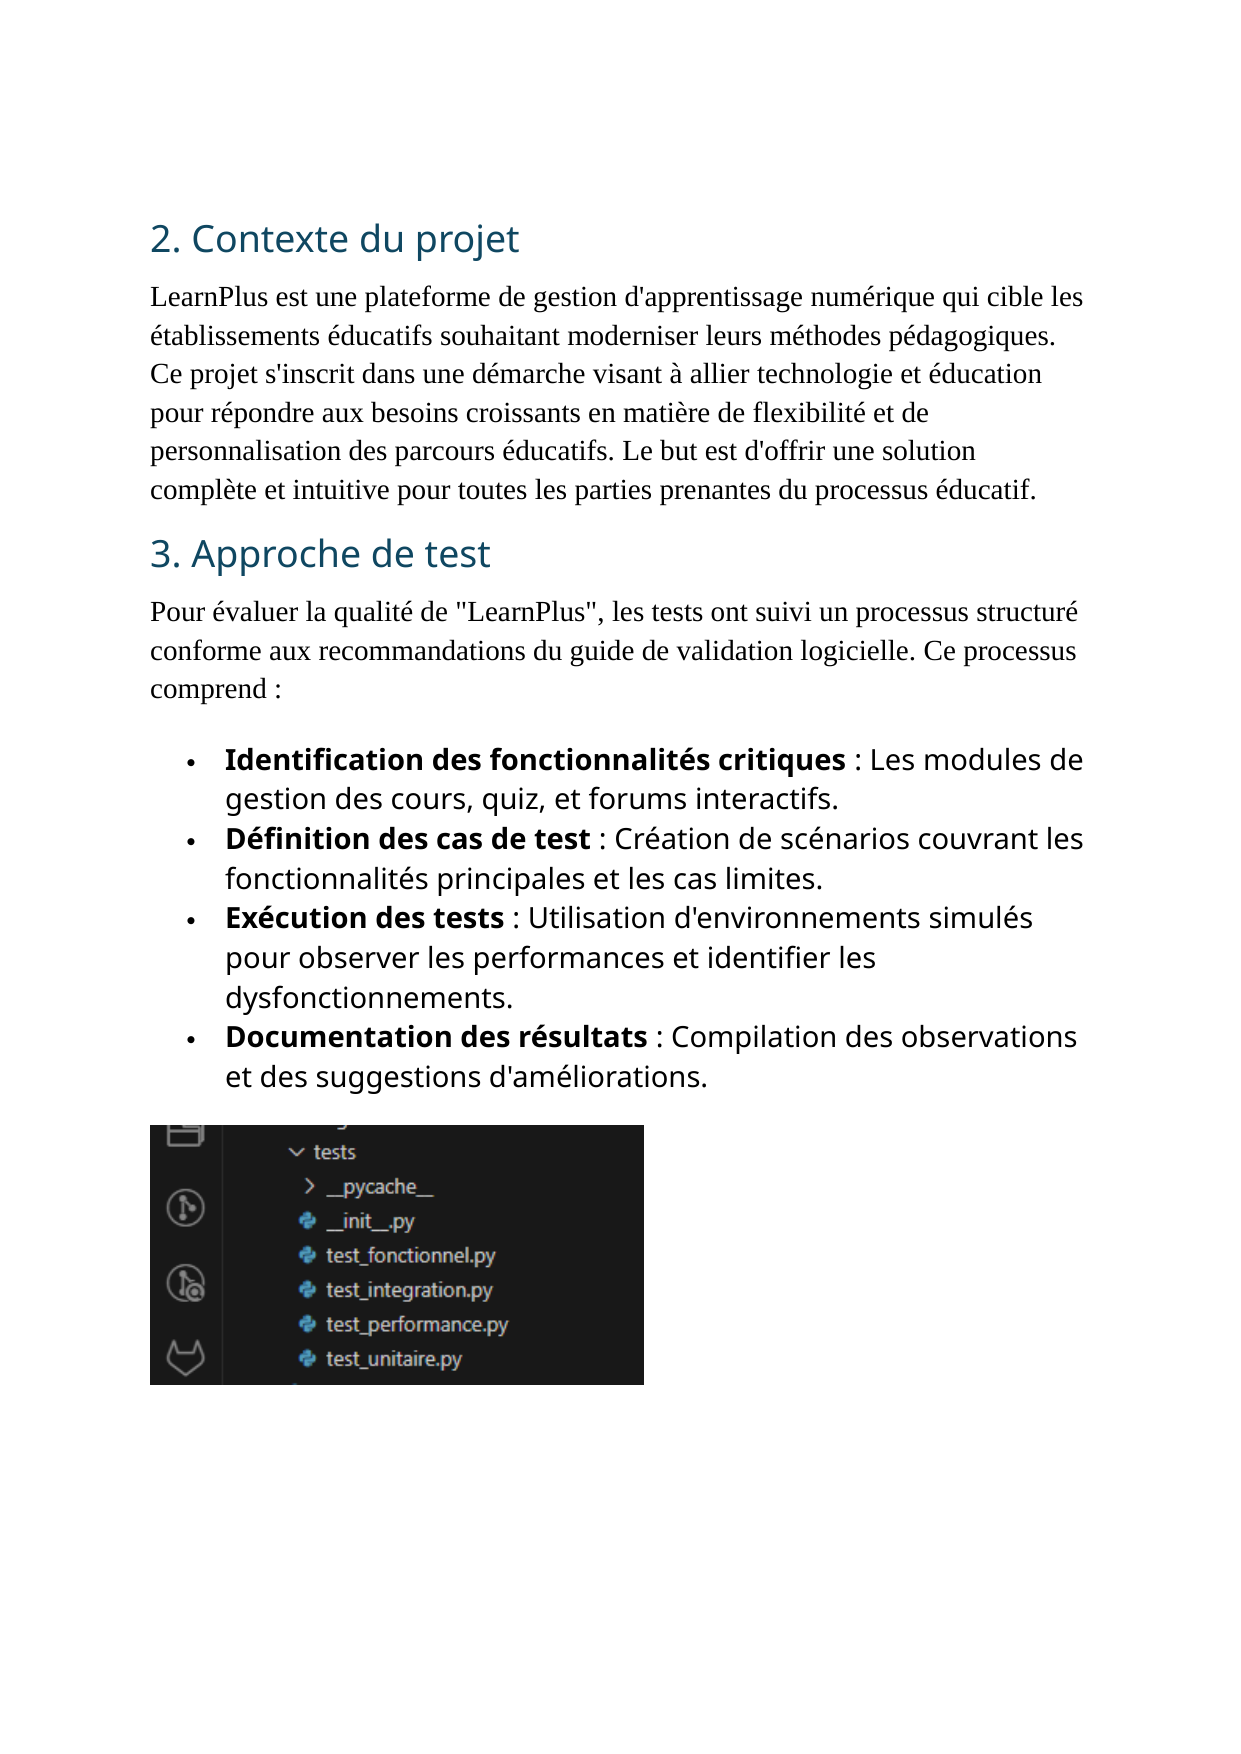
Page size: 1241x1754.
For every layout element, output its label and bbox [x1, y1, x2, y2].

picture [150, 1125, 644, 1385]
